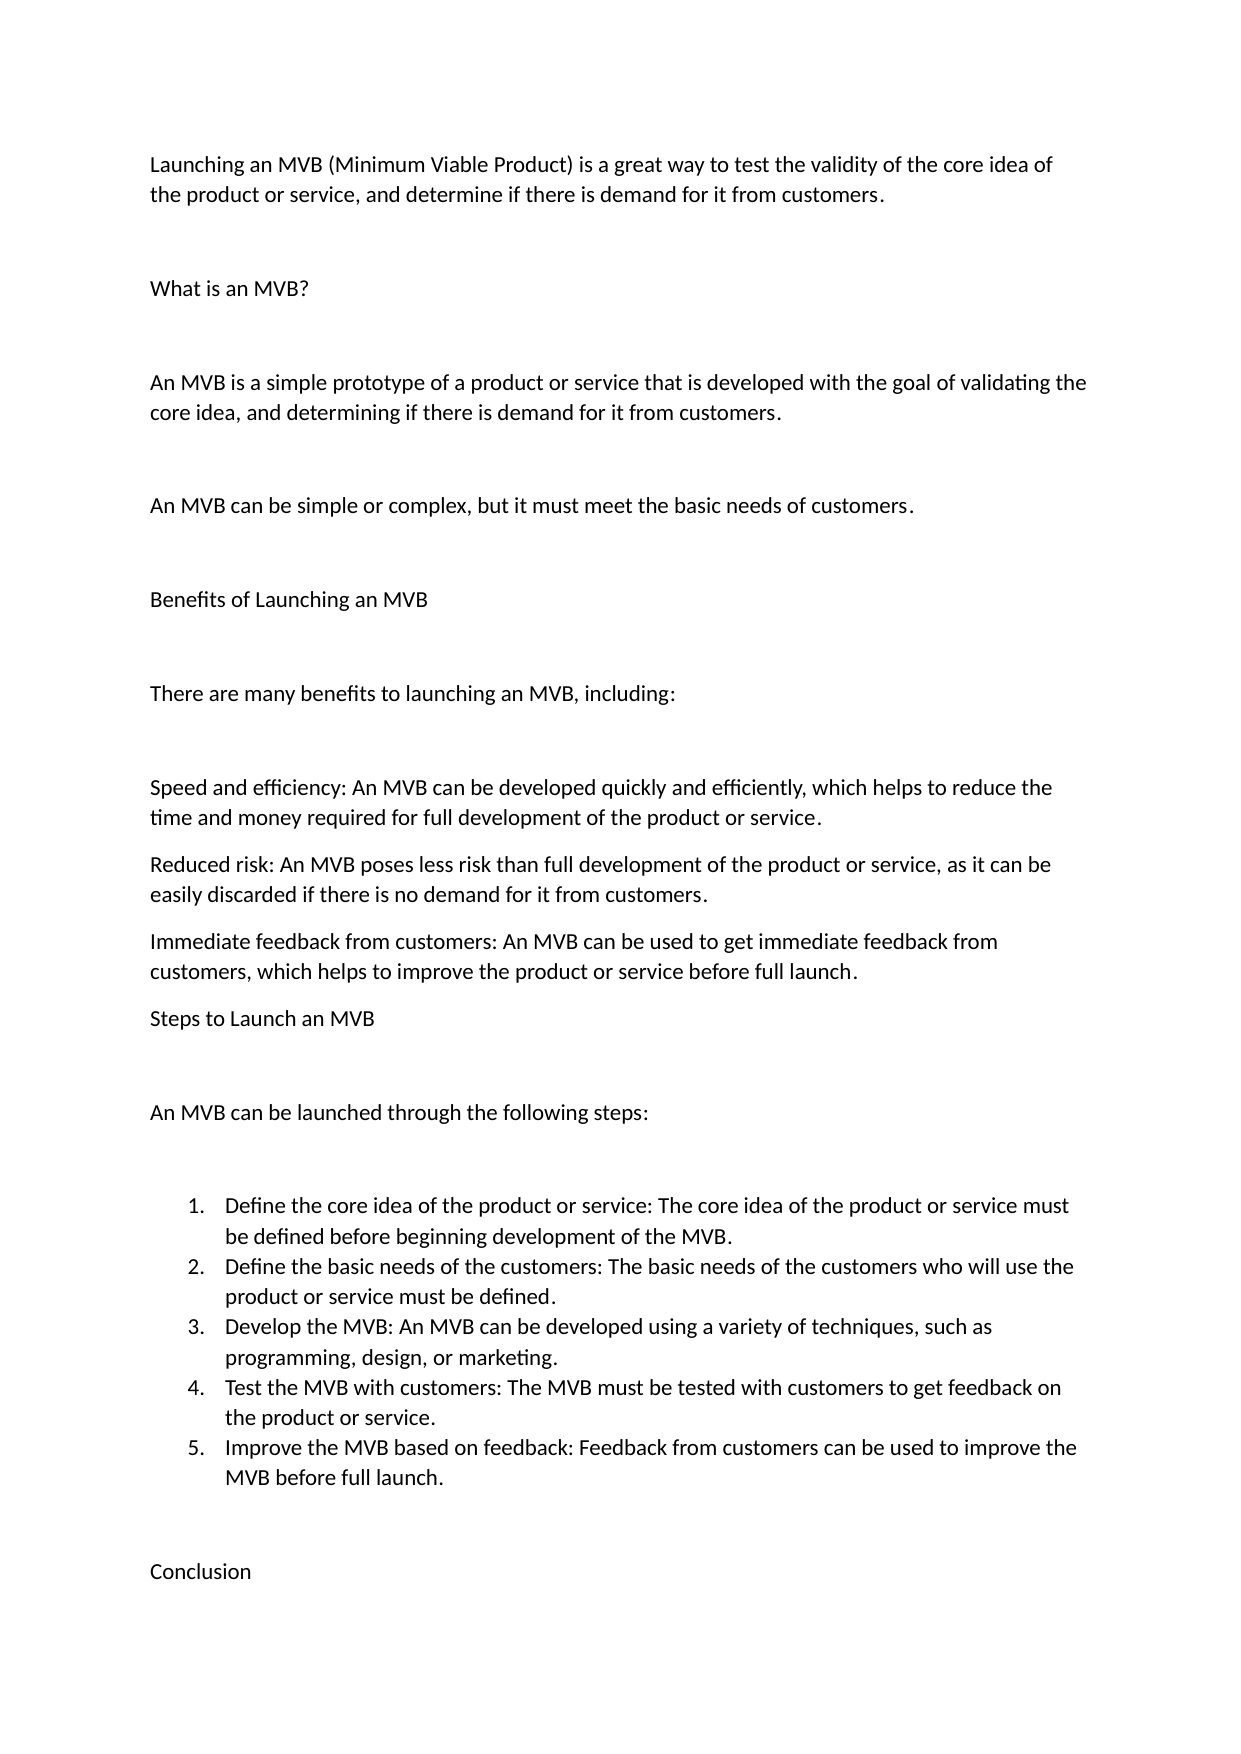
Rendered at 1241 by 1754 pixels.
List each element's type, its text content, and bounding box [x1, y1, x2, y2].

text Steps to Launch an MVB [150, 1004, 1090, 1032]
text Conclusion [150, 1557, 1090, 1585]
text Benefits of Launching an MVB [150, 585, 1090, 613]
text Launching an MVB (Minimum Viable Product) is a great way to test the validity of the core idea of the product or service, and determine if there is demand for it from customers. [150, 150, 1090, 208]
list Test the MVB with customers: The MVB must be tested with customers to get feedback on the product or service. [187, 1373, 1090, 1431]
list Improve the MVB based on feedback: Feedback from customers can be used to improve the MVB before full launch. [187, 1433, 1090, 1492]
text What is an MVB? [150, 274, 1090, 302]
list Define the core idea of the product or service: The core idea of the product or service must be defined before beginning development of the MVB. [187, 1192, 1090, 1250]
list Develop the MVB: An MVB can be developed using a variety of techniques, such as programming, design, or marketing. [187, 1312, 1090, 1371]
list Define the basic needs of the customers: The basic needs of the customers who will use the product or service must be defined. [187, 1252, 1090, 1310]
text An MVB can be launched through the following steps: [150, 1098, 1090, 1126]
text An MVB can be simple or complex, but it must meet the basic needs of customers. [150, 492, 1090, 520]
text Reduced risk: An MVB poses less risk than full development of the product or service, as it can be easily discarded if there is no demand for it from customers. [150, 850, 1090, 908]
text There are many benefits to launching an MVB, including: [150, 679, 1090, 707]
text Speed and efficiency: An MVB can be developed quickly and efficiently, which helps to reduce the time and money required for full development of the product or service. [150, 773, 1090, 831]
text Immediate feedback from customers: An MVB can be used to get immediate feedback from customers, which helps to improve the product or service before full launch. [150, 927, 1090, 985]
text An MVB is a simple prototype of a product or service that is developed with the goal of validating the core idea, and determining if there is demand for it from customers. [150, 368, 1090, 426]
